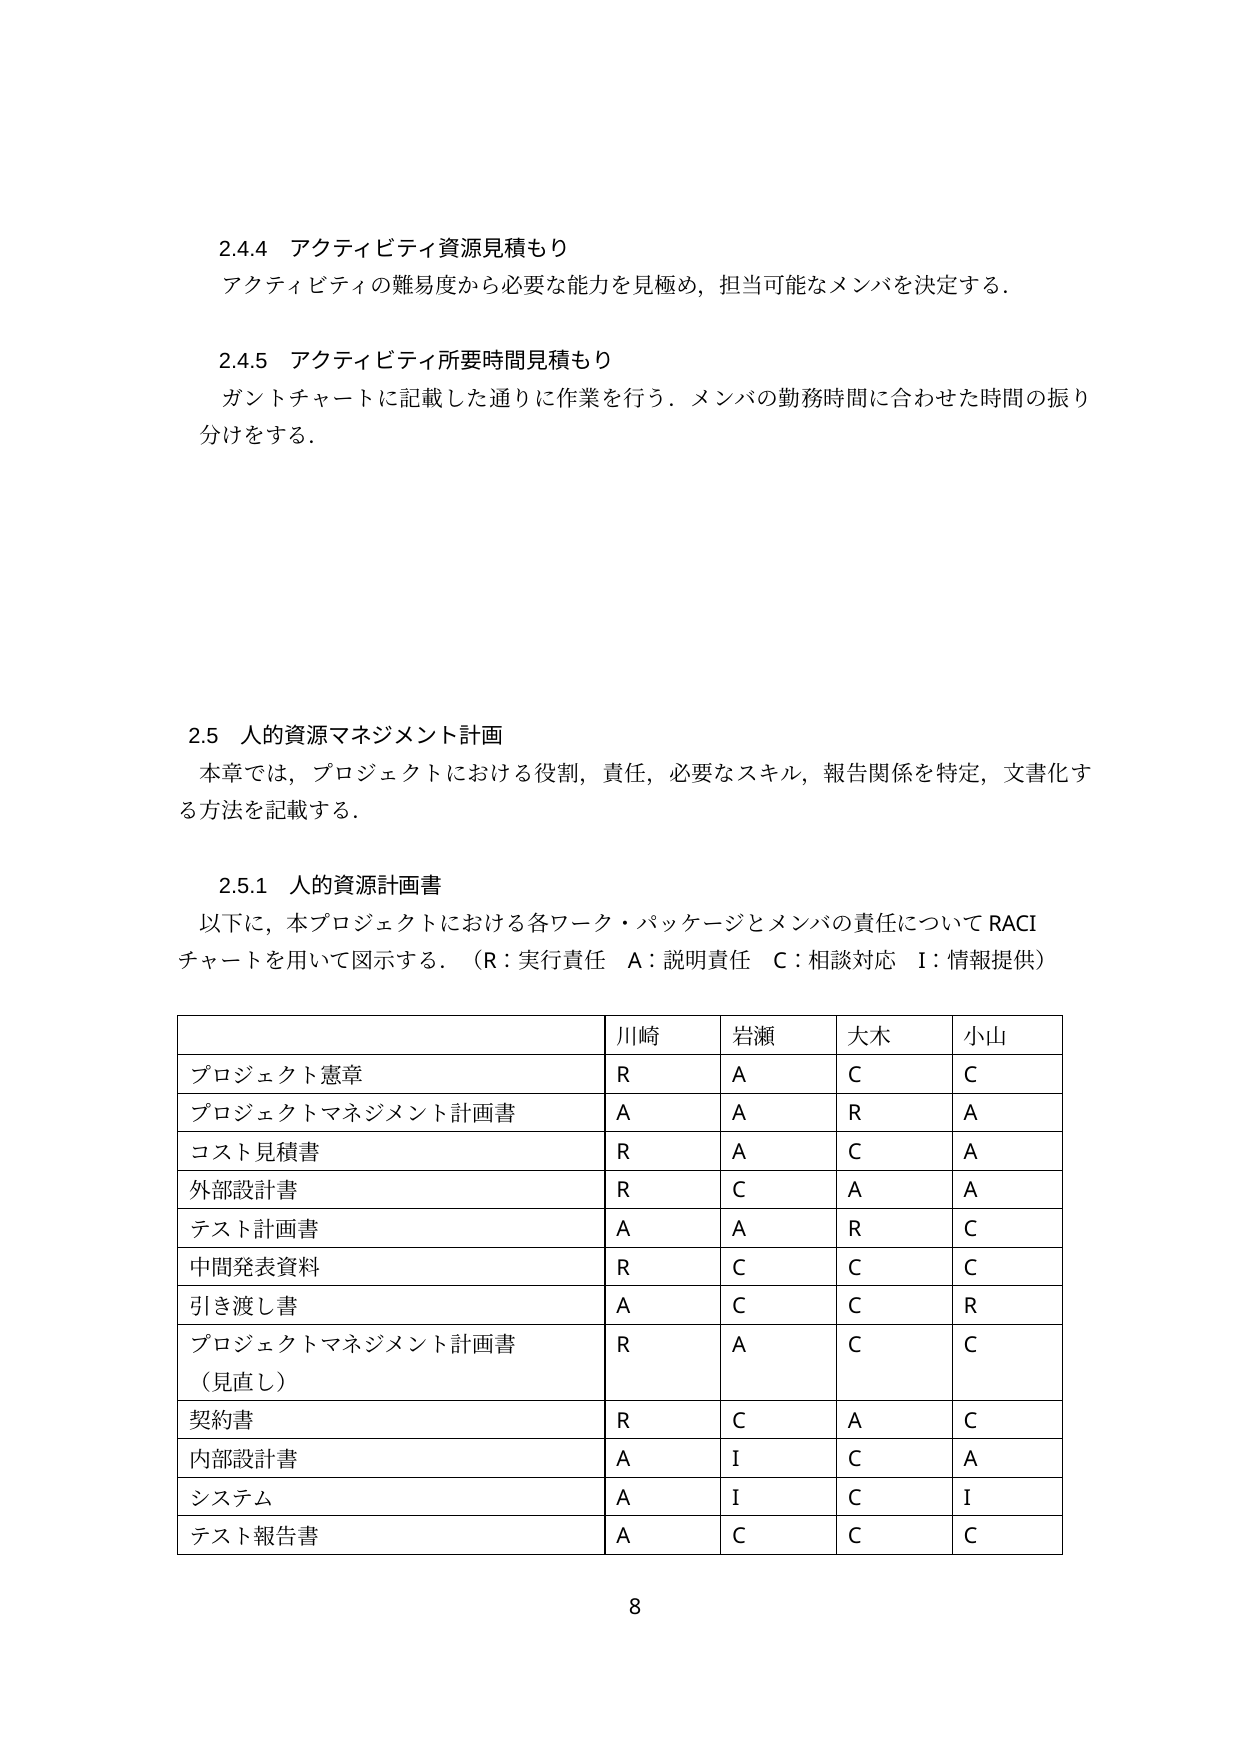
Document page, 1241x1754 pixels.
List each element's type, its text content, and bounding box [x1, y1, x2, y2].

table_cell プロジェクト憲章 [178, 1055, 604, 1092]
table_cell C [837, 1478, 952, 1515]
table_cell C [721, 1401, 836, 1438]
table_cell C [837, 1055, 952, 1092]
table_cell R [606, 1132, 720, 1169]
table_header 岩瀬 [721, 1016, 836, 1054]
table_header 小山 [953, 1016, 1062, 1054]
table_cell R [606, 1055, 720, 1092]
text 本章では，プロジェクトにおける役割，責任，必要なスキル，報告関係を特定，文書化する方法を記載する． [177, 753, 1092, 828]
table_cell C [953, 1209, 1062, 1247]
table_cell 中間発表資料 [178, 1248, 604, 1285]
table_cell C [953, 1325, 1062, 1400]
table_header [178, 1016, 604, 1054]
table_cell C [721, 1171, 836, 1208]
table_cell A [953, 1094, 1062, 1131]
table_cell A [606, 1209, 720, 1247]
table_cell C [837, 1325, 952, 1400]
table_cell A [606, 1439, 720, 1477]
table_cell I [721, 1439, 836, 1477]
table_cell A [606, 1286, 720, 1324]
table_cell コスト見積書 [178, 1132, 604, 1169]
table_cell C [837, 1439, 952, 1477]
table_cell C [837, 1132, 952, 1169]
table_cell R [953, 1286, 1062, 1324]
table_cell A [953, 1439, 1062, 1477]
text アクティビティの難易度から必要な能力を見極め，担当可能なメンバを決定する． [177, 265, 1092, 303]
subtitle 2.5 人的資源マネジメント計画 [177, 715, 1092, 753]
table_cell I [721, 1478, 836, 1515]
subtitle 2.4.4 アクティビティ資源見積もり [219, 228, 1092, 265]
table_cell C [721, 1286, 836, 1324]
table_header 大木 [837, 1016, 952, 1054]
table_cell C [953, 1516, 1062, 1554]
table_cell 引き渡し書 [178, 1286, 604, 1324]
table_cell C [721, 1248, 836, 1285]
table_cell C [837, 1248, 952, 1285]
table_cell R [606, 1171, 720, 1208]
table_cell A [606, 1516, 720, 1554]
table_cell テスト報告書 [178, 1516, 604, 1554]
table_cell R [606, 1325, 720, 1400]
table_cell A [721, 1209, 836, 1247]
table_cell A [721, 1325, 836, 1400]
table_cell テスト計画書 [178, 1209, 604, 1247]
text ガントチャートに記載した通りに作業を行う．メンバの勤務時間に合わせた時間の振り分けをする． [199, 378, 1092, 453]
table_cell R [606, 1248, 720, 1285]
table_cell A [606, 1094, 720, 1131]
subtitle 2.4.5 アクティビティ所要時間見積もり [219, 340, 1092, 378]
table_cell R [837, 1209, 952, 1247]
table_cell C [953, 1248, 1062, 1285]
table_cell プロジェクトマネジメント計画書 [178, 1094, 604, 1131]
table_header 川崎 [606, 1016, 720, 1054]
table_cell C [837, 1516, 952, 1554]
table_cell A [721, 1094, 836, 1131]
table_cell 内部設計書 [178, 1439, 604, 1477]
table_cell A [953, 1171, 1062, 1208]
table_cell プロジェクトマネジメント計画書 （見直し） [178, 1325, 604, 1400]
table_cell R [837, 1094, 952, 1131]
table_cell R [606, 1401, 720, 1438]
table_cell C [953, 1401, 1062, 1438]
table_cell C [837, 1286, 952, 1324]
table_cell 契約書 [178, 1401, 604, 1438]
table_cell A [606, 1478, 720, 1515]
table_cell A [721, 1132, 836, 1169]
table_cell I [953, 1478, 1062, 1515]
table_cell A [837, 1171, 952, 1208]
table_cell A [721, 1055, 836, 1092]
table_cell 外部設計書 [178, 1171, 604, 1208]
text 以下に，本プロジェクトにおける各ワーク・パッケージとメンバの責任についてRACIチャートを用いて図示する．（R：実行責任 A：説明責任 C：相談対応 I：情報提供） [177, 903, 1092, 978]
table_cell C [721, 1516, 836, 1554]
table_cell システム [178, 1478, 604, 1515]
table_cell A [837, 1401, 952, 1438]
subtitle 2.5.1 人的資源計画書 [219, 865, 1092, 903]
table_cell C [953, 1055, 1062, 1092]
table_cell A [953, 1132, 1062, 1169]
